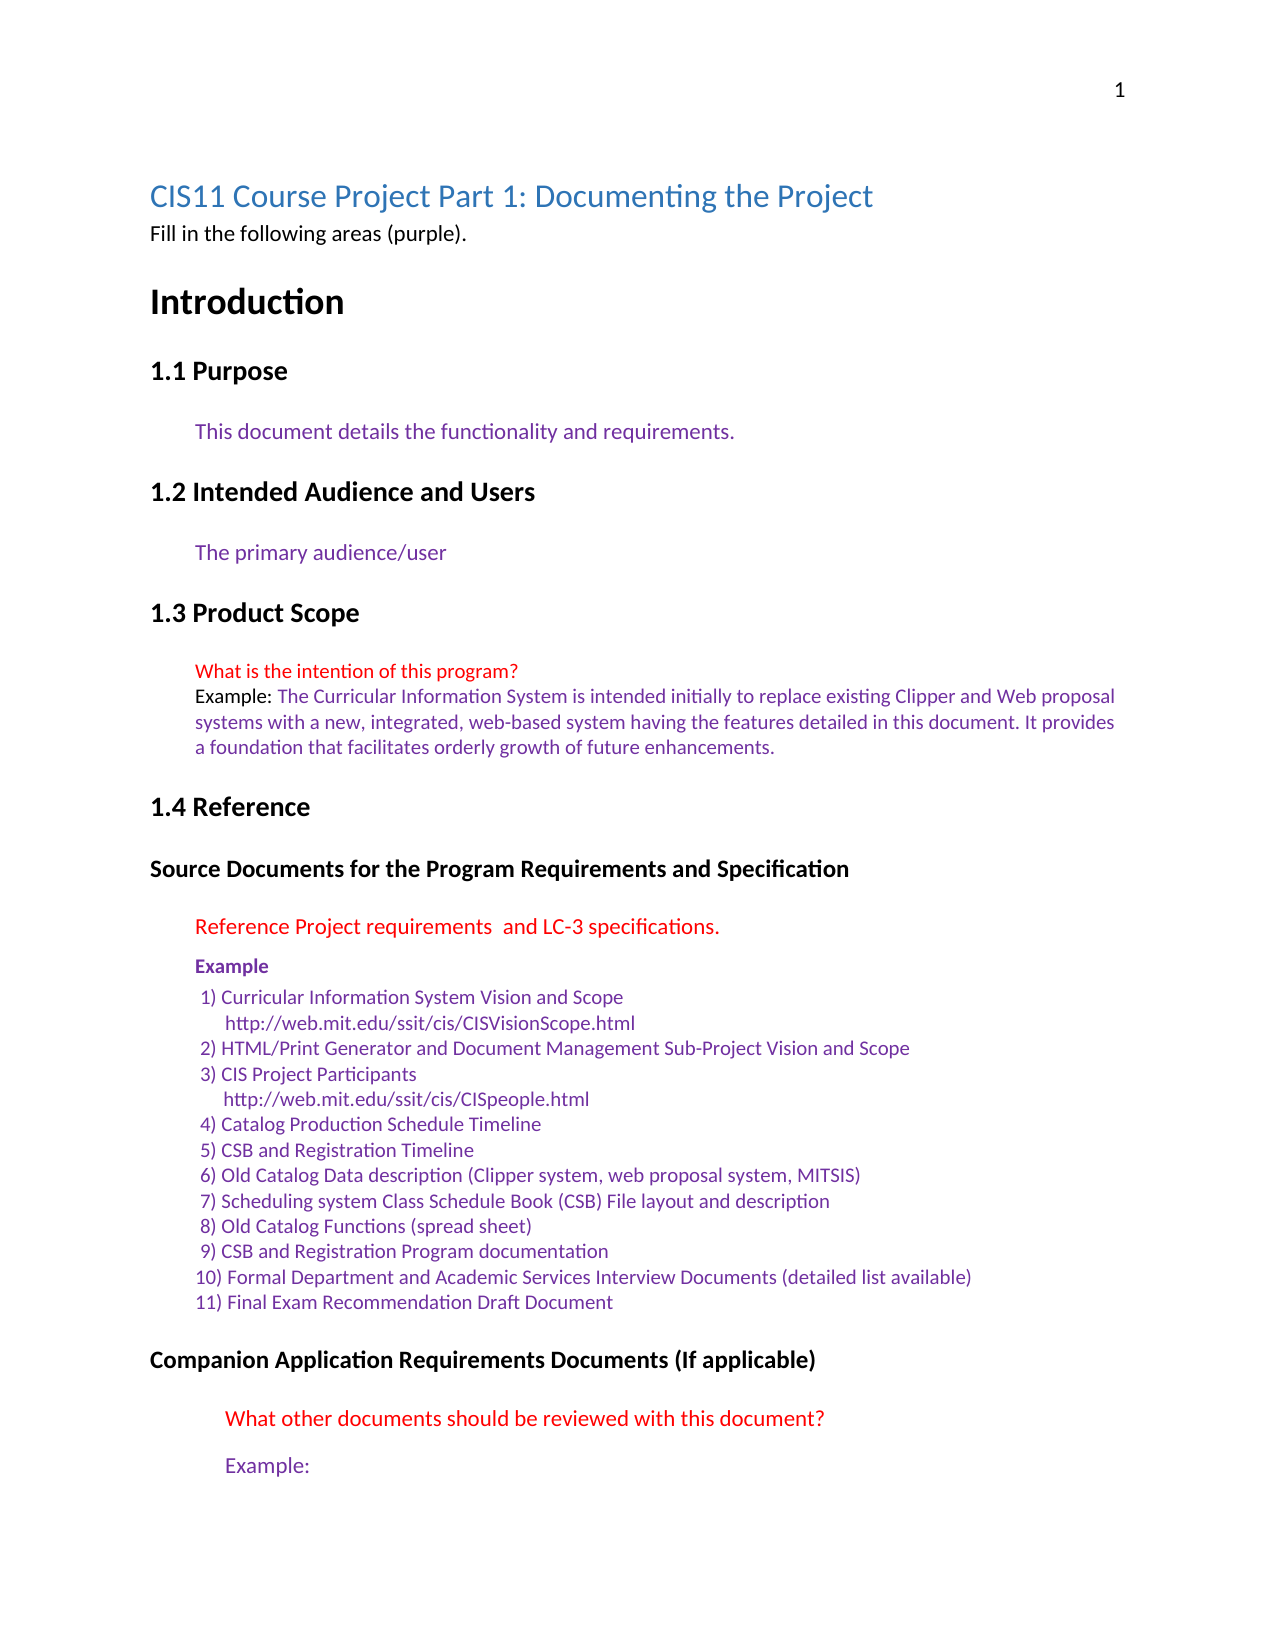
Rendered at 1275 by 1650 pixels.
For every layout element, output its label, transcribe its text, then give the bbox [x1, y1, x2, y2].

text The primary audience/user [195, 538, 1125, 566]
text Fill in the following areas (purple). [150, 219, 1125, 247]
text What other documents should be reviewed with this document? [150, 1404, 1125, 1432]
text Source Documents for the Program Requirements and Specification [150, 853, 1125, 883]
text What is the intention of this program? [195, 658, 1125, 684]
text 2) HTML/Print Generator and Document Management Sub-Project Vision and Scope [195, 1035, 1125, 1061]
text Example: The Curricular Information System is intended initially to replace existing Clipper and Web proposal systems with a new, integrated, web-based system having the features detailed in this document. It provides a foundation that facilitates orderly growth of future enhancements. [195, 684, 1125, 760]
subtitle CIS11 Course Project Part 1: Documenting the Project [150, 175, 1125, 216]
text Introduction [150, 278, 1125, 324]
text 11) Final Exam Recommendation Draft Document [195, 1289, 1125, 1315]
text 5) CSB and Registration Timeline [195, 1137, 1125, 1162]
text 6) Old Catalog Data description (Clipper system, web proposal system, MITSIS) [195, 1162, 1125, 1188]
text 3) CIS Project Participants [195, 1061, 1125, 1086]
text 8) Old Catalog Functions (spread sheet) [195, 1213, 1125, 1239]
list Reference [150, 789, 1125, 823]
list Product Scope [150, 595, 1125, 629]
text http://web.mit.edu/ssit/cis/CISpeople.html [195, 1086, 1125, 1112]
text Example: [150, 1451, 1125, 1479]
text Example [195, 953, 1125, 978]
list Intended Audience and Users [150, 474, 1125, 508]
text This document details the functionality and requirements. [195, 417, 1125, 445]
text 7) Scheduling system Class Schedule Book (CSB) File layout and description [195, 1188, 1125, 1213]
text 1) Curricular Information System Vision and Scope [195, 984, 1125, 1010]
text 9) CSB and Registration Program documentation [195, 1239, 1125, 1264]
text Reference Project requirements and LC-3 specifications. [195, 912, 1125, 940]
list Purpose [150, 353, 1125, 388]
text 10) Formal Department and Academic Services Interview Documents (detailed list available) [195, 1264, 1125, 1289]
text Companion Application Requirements Documents (If applicable) [150, 1344, 1125, 1375]
text 4) Catalog Production Schedule Timeline [195, 1112, 1125, 1137]
text http://web.mit.edu/ssit/cis/CISVisionScope.html [195, 1010, 1125, 1035]
